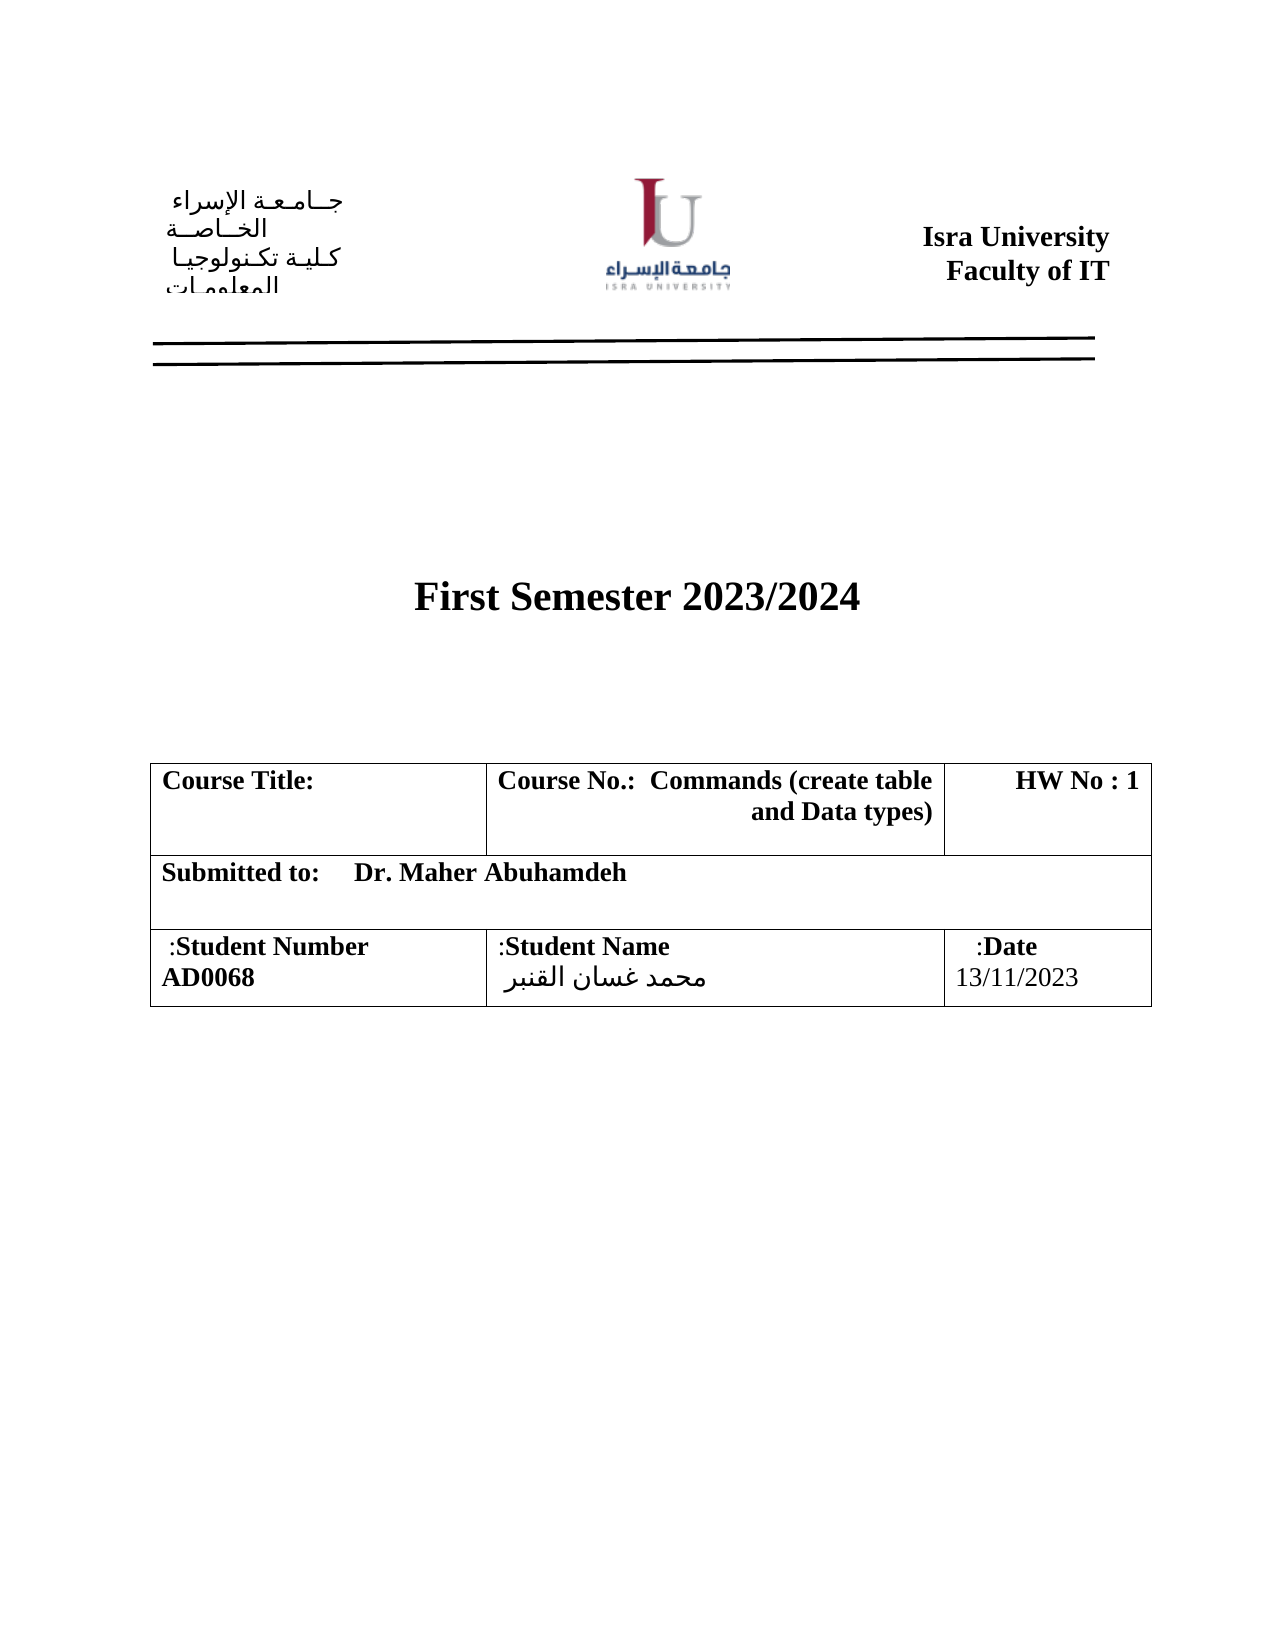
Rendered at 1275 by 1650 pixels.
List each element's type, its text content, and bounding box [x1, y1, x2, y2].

table_header HW No : 1 [945, 764, 1151, 855]
table_cell Submitted to: Dr. Maher Abuhamdeh [151, 856, 1151, 929]
table_cell Date: 13/11/2023 [945, 930, 1151, 1006]
table_cell Student Name: محمد غسان القنبر [487, 930, 944, 1006]
table_cell Student Number: AD0068 [151, 930, 486, 1006]
text First Semester 2023/2024 [150, 571, 1125, 619]
table_header Course No.: Commands (create table and Data types) [487, 764, 944, 855]
table_header Course Title: [151, 764, 486, 855]
picture [514, 174, 822, 296]
